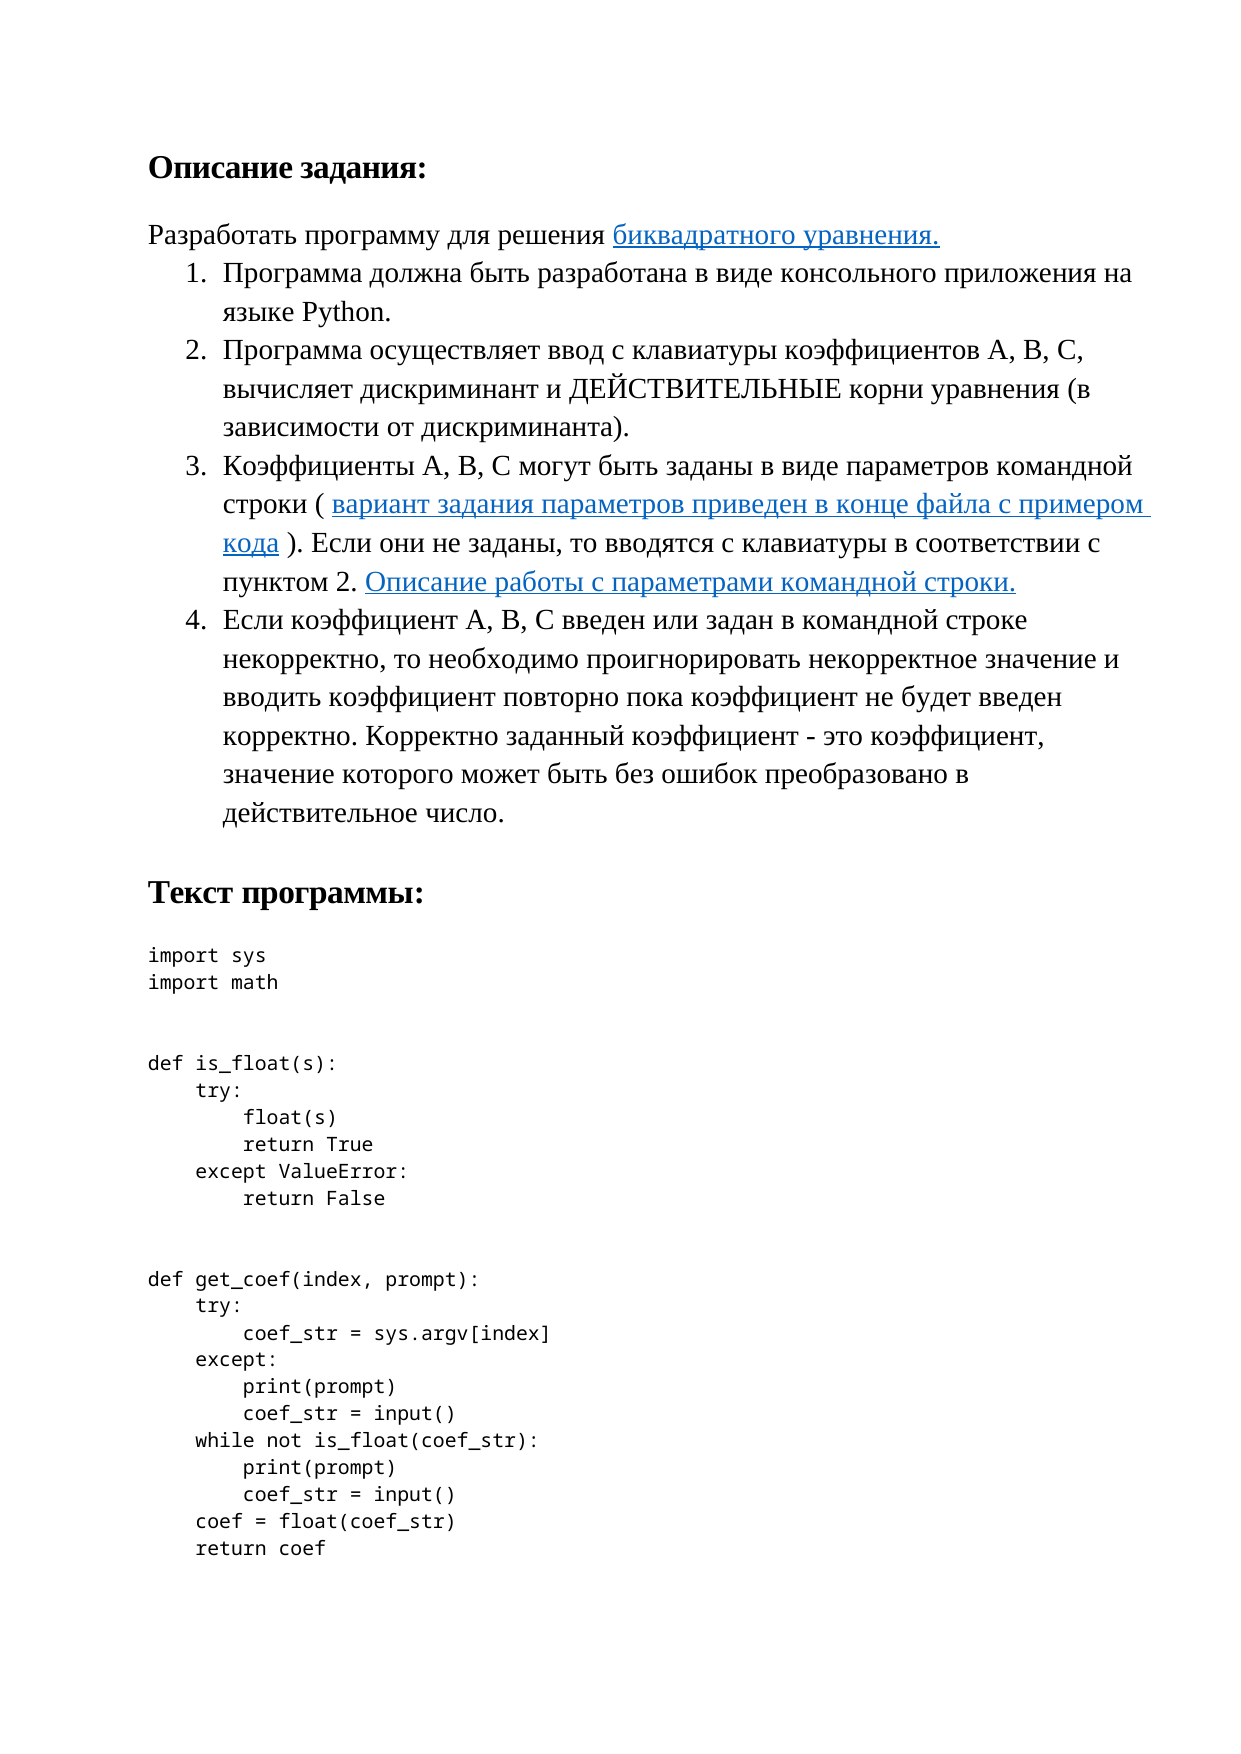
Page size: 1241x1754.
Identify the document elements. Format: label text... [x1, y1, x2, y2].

list Программа осуществляет ввод с клавиатуры коэффициентов А, В, С, вычисляет дискриминант и ДЕЙСТВИТЕЛЬНЫЕ корни уравнения (в зависимости от дискриминанта). [185, 332, 1152, 443]
text Описание задания: [148, 148, 1152, 186]
list Программа должна быть разработана в виде консольного приложения на языке Python. [185, 255, 1152, 327]
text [148, 941, 1152, 1588]
text Текст программы: [148, 872, 1152, 910]
text Разработать программу для решения биквадратного уравнения. [148, 217, 1152, 250]
list Коэффициенты А, В, С могут быть заданы в виде параметров командной строки ( вариант задания параметров приведен в конце файла с примером кода ). Если они не заданы, то вводятся с клавиатуры в соответствии с пунктом 2. Описание работы с параметрами командной строки. [185, 448, 1152, 597]
list Если коэффициент А, В, С введен или задан в командной строке некорректно, то необходимо проигнорировать некорректное значение и вводить коэффициент повторно пока коэффициент не будет введен корректно. Корректно заданный коэффициент - это коэффициент, значение которого может быть без ошибок преобразовано в действительное число. [185, 602, 1152, 828]
